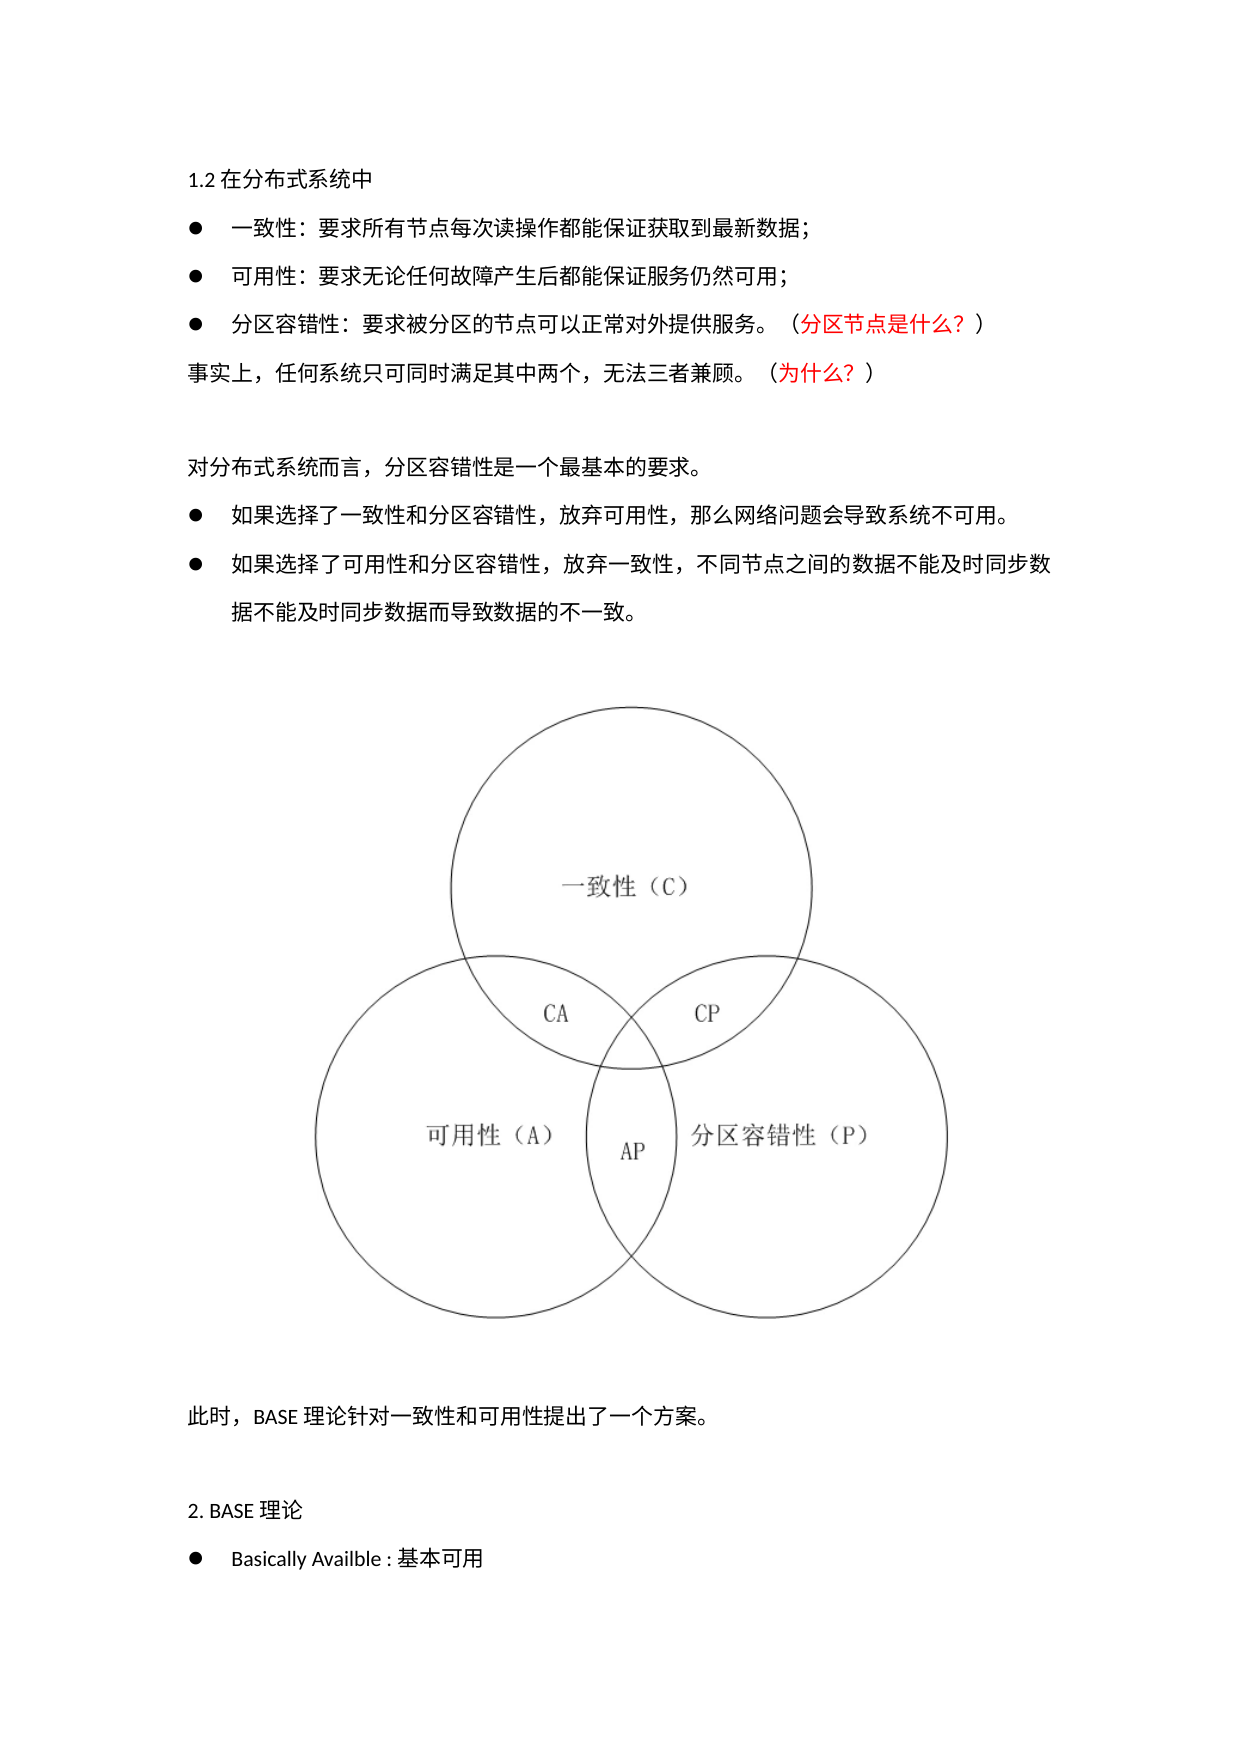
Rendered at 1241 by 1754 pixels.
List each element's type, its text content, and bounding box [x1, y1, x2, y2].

text 1.2 在分布式系统中 [187, 162, 1053, 194]
text 对分布式系统而言，分区容错性是一个最基本的要求。 [187, 449, 1053, 482]
list 此时，BASE 理论针对一致性和可用性提出了一个方案。 [187, 1398, 1053, 1431]
list 如果选择了可用性和分区容错性，放弃一致性，不同节点之间的数据不能及时同步数据不能及时同步数据而导致数据的不一致。 [187, 546, 1053, 627]
list Basically Availble : 基本可用 [187, 1541, 1053, 1573]
list 事实上，任何系统只可同时满足其中两个，无法三者兼顾。（为什么？） [187, 355, 1053, 388]
list 一致性：要求所有节点每次读操作都能保证获取到最新数据； [187, 210, 1053, 243]
list 可用性：要求无论任何故障产生后都能保证服务仍然可用； [187, 259, 1053, 291]
list 如果选择了一致性和分区容错性，放弃可用性，那么网络问题会导致系统不可用。 [187, 498, 1053, 530]
list BASE 理论 [187, 1492, 1053, 1525]
list 分区容错性：要求被分区的节点可以正常对外提供服务。（分区节点是什么？） [187, 307, 1053, 339]
picture [187, 689, 1052, 1326]
